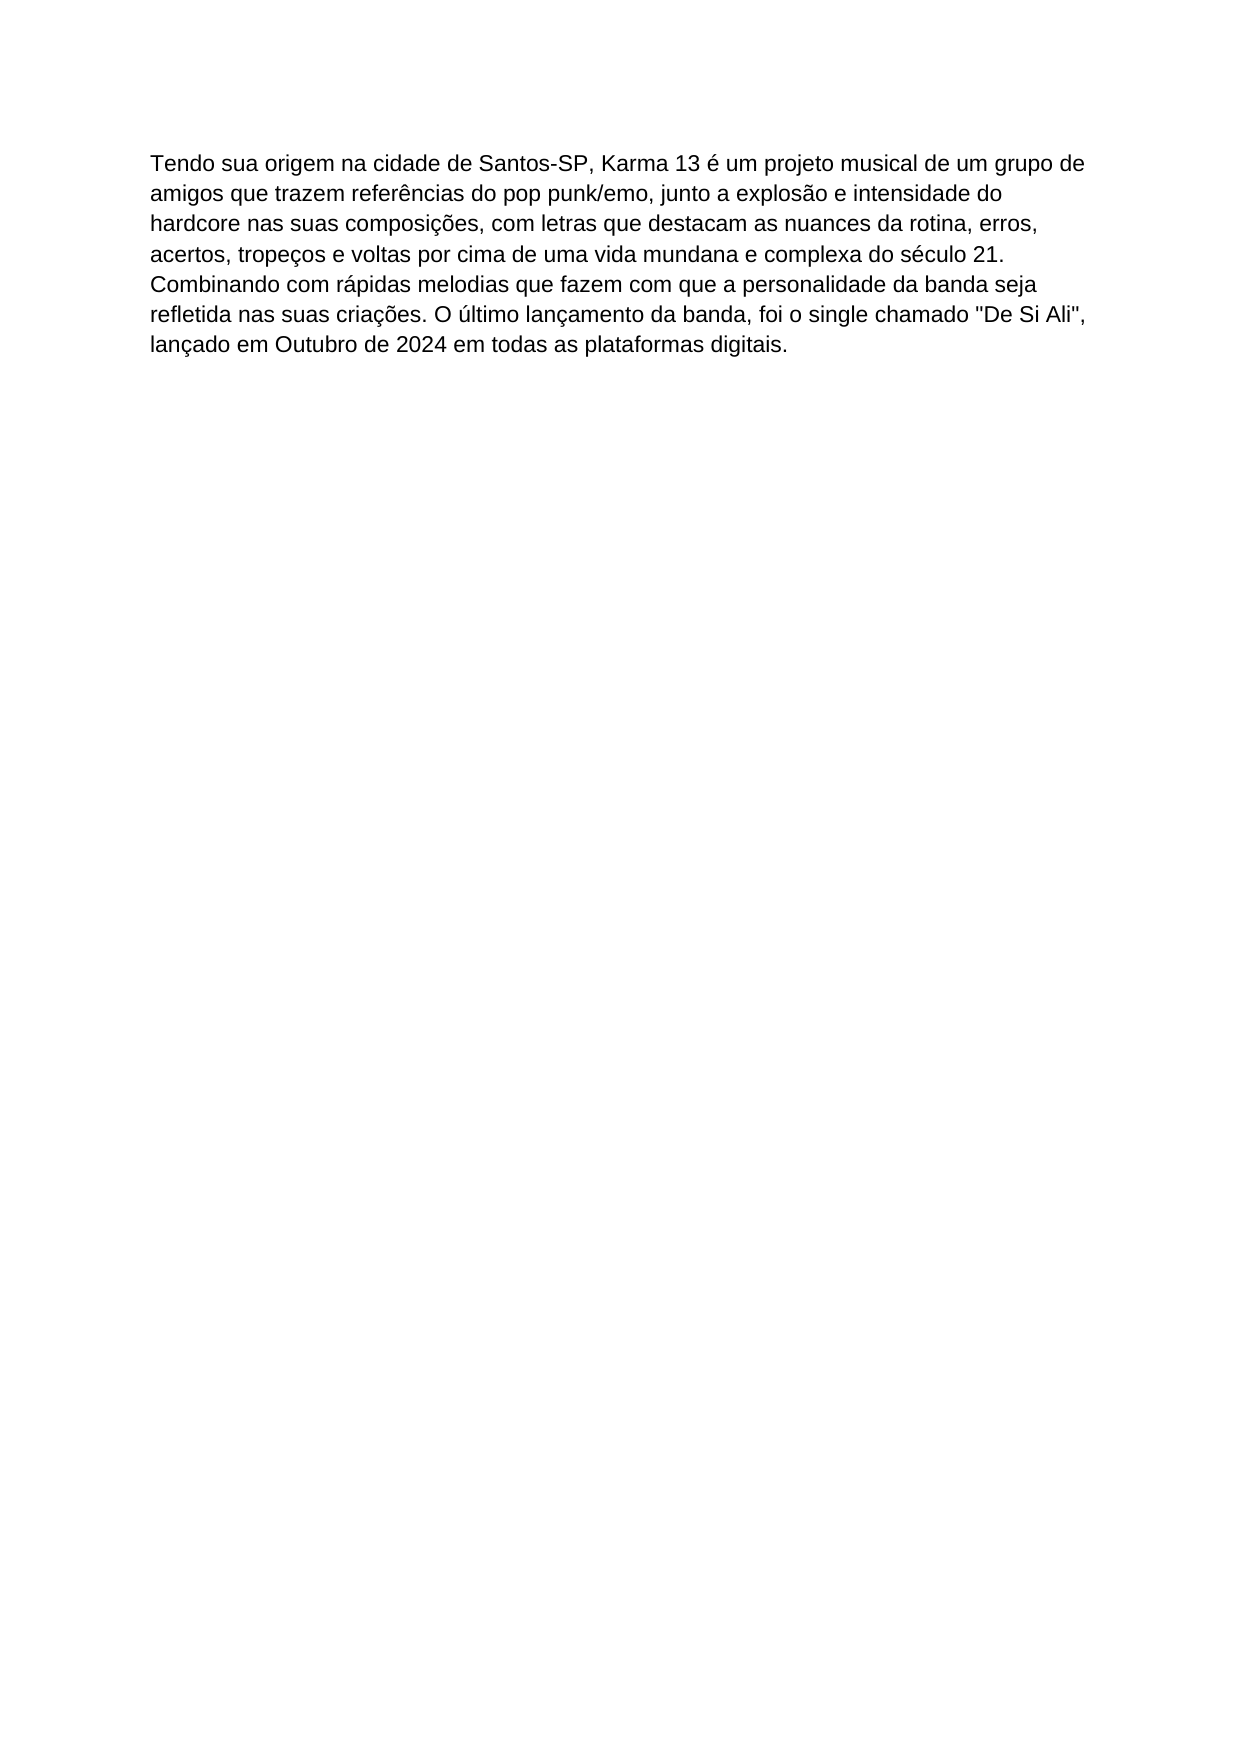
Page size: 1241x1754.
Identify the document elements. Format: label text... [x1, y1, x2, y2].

text Tendo sua origem na cidade de Santos-SP, Karma 13 é um projeto musical de um grupo de amigos que trazem referências do pop punk/emo, junto a explosão e intensidade do hardcore nas suas composições, com letras que destacam as nuances da rotina, erros, acertos, tropeços e voltas por cima de uma vida mundana e complexa do século 21. [150, 150, 1090, 267]
text Combinando com rápidas melodias que fazem com que a personalidade da banda seja refletida nas suas criações. O último lançamento da banda, foi o single chamado "De Si Ali", lançado em Outubro de 2024 em todas as plataformas digitais. [150, 271, 1090, 358]
